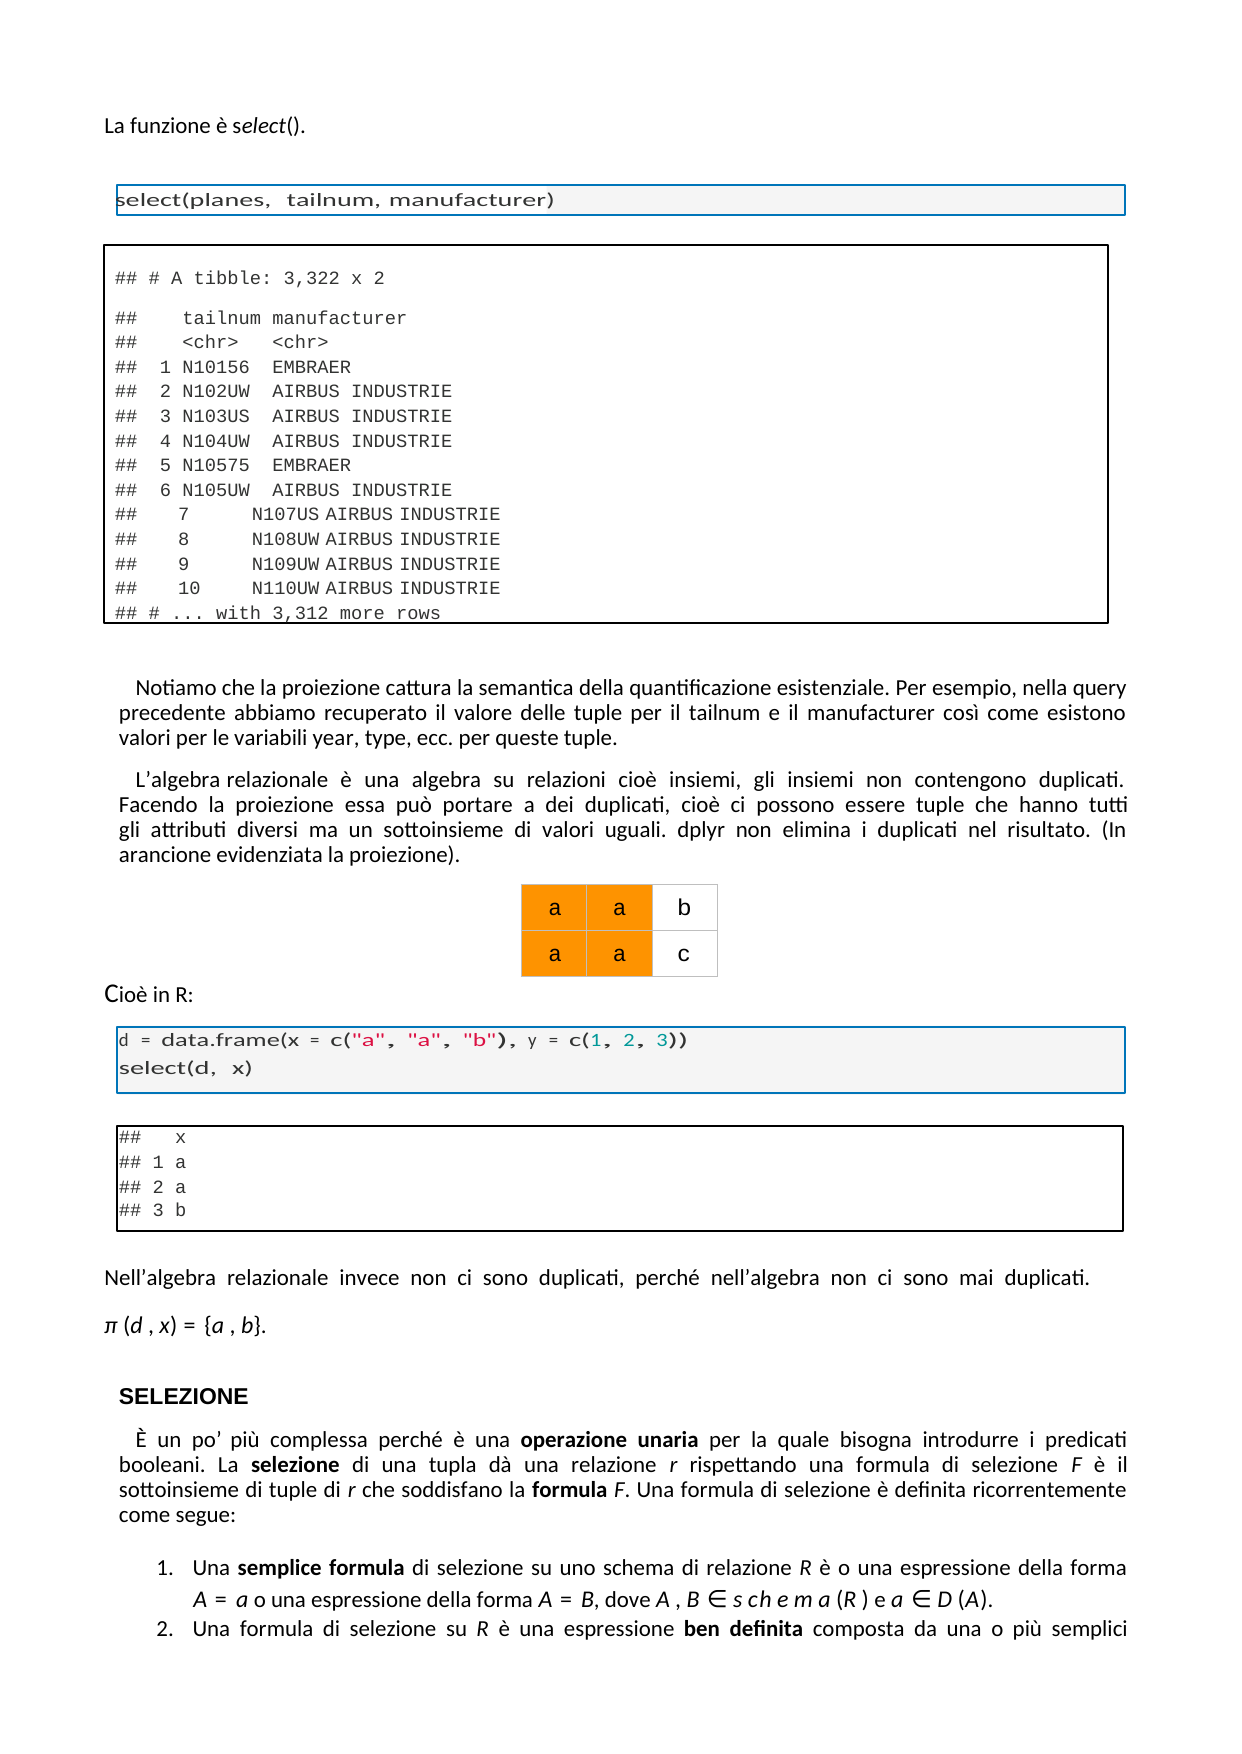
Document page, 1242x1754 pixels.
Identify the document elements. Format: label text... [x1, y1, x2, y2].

table_cell a [522, 931, 586, 976]
text Notiamo che la proiezione cattura la semantica della quantificazione esistenziale. Per esempio, nella query precedente abbiamo recuperato il valore delle tuple per il tailnum e il manufacturer così come esistono valori per le variabili year, type, ecc. per queste tuple. [119, 676, 1128, 751]
text ## 5 N10575 EMBRAER [114, 456, 1135, 477]
text ## x [119, 1128, 1135, 1149]
text d = data.frame(x = c("a", "a", "b"), y = c(1, 2, 3)) [119, 1028, 1135, 1051]
table_header a [522, 885, 586, 930]
text È un po’ più complessa perché è una operazione unaria per la quale bisogna introdurre i predicati booleani. La selezione di una tupla dà una relazione r rispettando una formula di selezione F è il sottoinsieme di tuple di r che soddisfano la formula F. Una formula di selezione è definita ricorrentemente come segue: [119, 1428, 1128, 1528]
text Nell’algebra relazionale invece non ci sono duplicati, perché nell’algebra non ci sono mai duplicati. [104, 1263, 1135, 1291]
text A = a o una espressione della forma A = B, dove A , B ∈ s ch e m a (R ) e a ∈ D (A). [193, 1584, 1135, 1613]
text ## 2 N102UW AIRBUS INDUSTRIE [114, 382, 1135, 403]
text ## 1 a [119, 1153, 1135, 1174]
text ## 10 N110UW AIRBUS INDUSTRIE [114, 579, 1135, 600]
table_cell a [587, 931, 652, 976]
text ## 3 N103US AIRBUS INDUSTRIE [114, 407, 1135, 428]
text ## 1 N10156 EMBRAER [114, 358, 1135, 379]
text 2. Una formula di selezione su R è una espressione ben definita composta da una o più semplici [156, 1615, 1135, 1640]
text Cioè in R: [104, 976, 235, 1009]
text ## 9 N109UW AIRBUS INDUSTRIE [114, 554, 1135, 576]
text La funzione è select(). [104, 112, 346, 139]
table_header b [653, 885, 717, 930]
table_header a [587, 885, 652, 930]
text select(planes, tailnum, manufacturer) [114, 188, 1135, 211]
text ## 2 a [119, 1177, 1135, 1199]
text 1. Una semplice formula di selezione su uno schema di relazione R è o una espressione della forma [156, 1553, 1135, 1581]
text ## # A tibble: 3,322 x 2 [114, 269, 1135, 290]
text ## 8 N108UW AIRBUS INDUSTRIE [114, 530, 1135, 551]
text π (d , x) = {a , b}. [104, 1310, 1135, 1339]
text ## <chr> <chr> [114, 333, 1135, 354]
text SELEZIONE [119, 1383, 1135, 1409]
text ## # ... with 3,312 more rows [114, 603, 1135, 625]
text ## 7 N107US AIRBUS INDUSTRIE [114, 505, 1135, 526]
text ## tailnum manufacturer [114, 308, 1135, 330]
table_cell c [653, 931, 717, 976]
text ## 6 N105UW AIRBUS INDUSTRIE [114, 481, 1135, 502]
text L’algebra relazionale è una algebra su relazioni cioè insiemi, gli insiemi non contengono duplicati. Facendo la proiezione essa può portare a dei duplicati, cioè ci possono essere tuple che hanno tutti gli attributi diversi ma un sottoinsieme di valori uguali. dplyr non elimina i duplicati nel risultato. (In arancione evidenziata la proiezione). [119, 767, 1128, 867]
text ## 3 b [119, 1200, 1135, 1222]
text select(d, x) [119, 1057, 1135, 1079]
text ## 4 N104UW AIRBUS INDUSTRIE [114, 431, 1135, 453]
